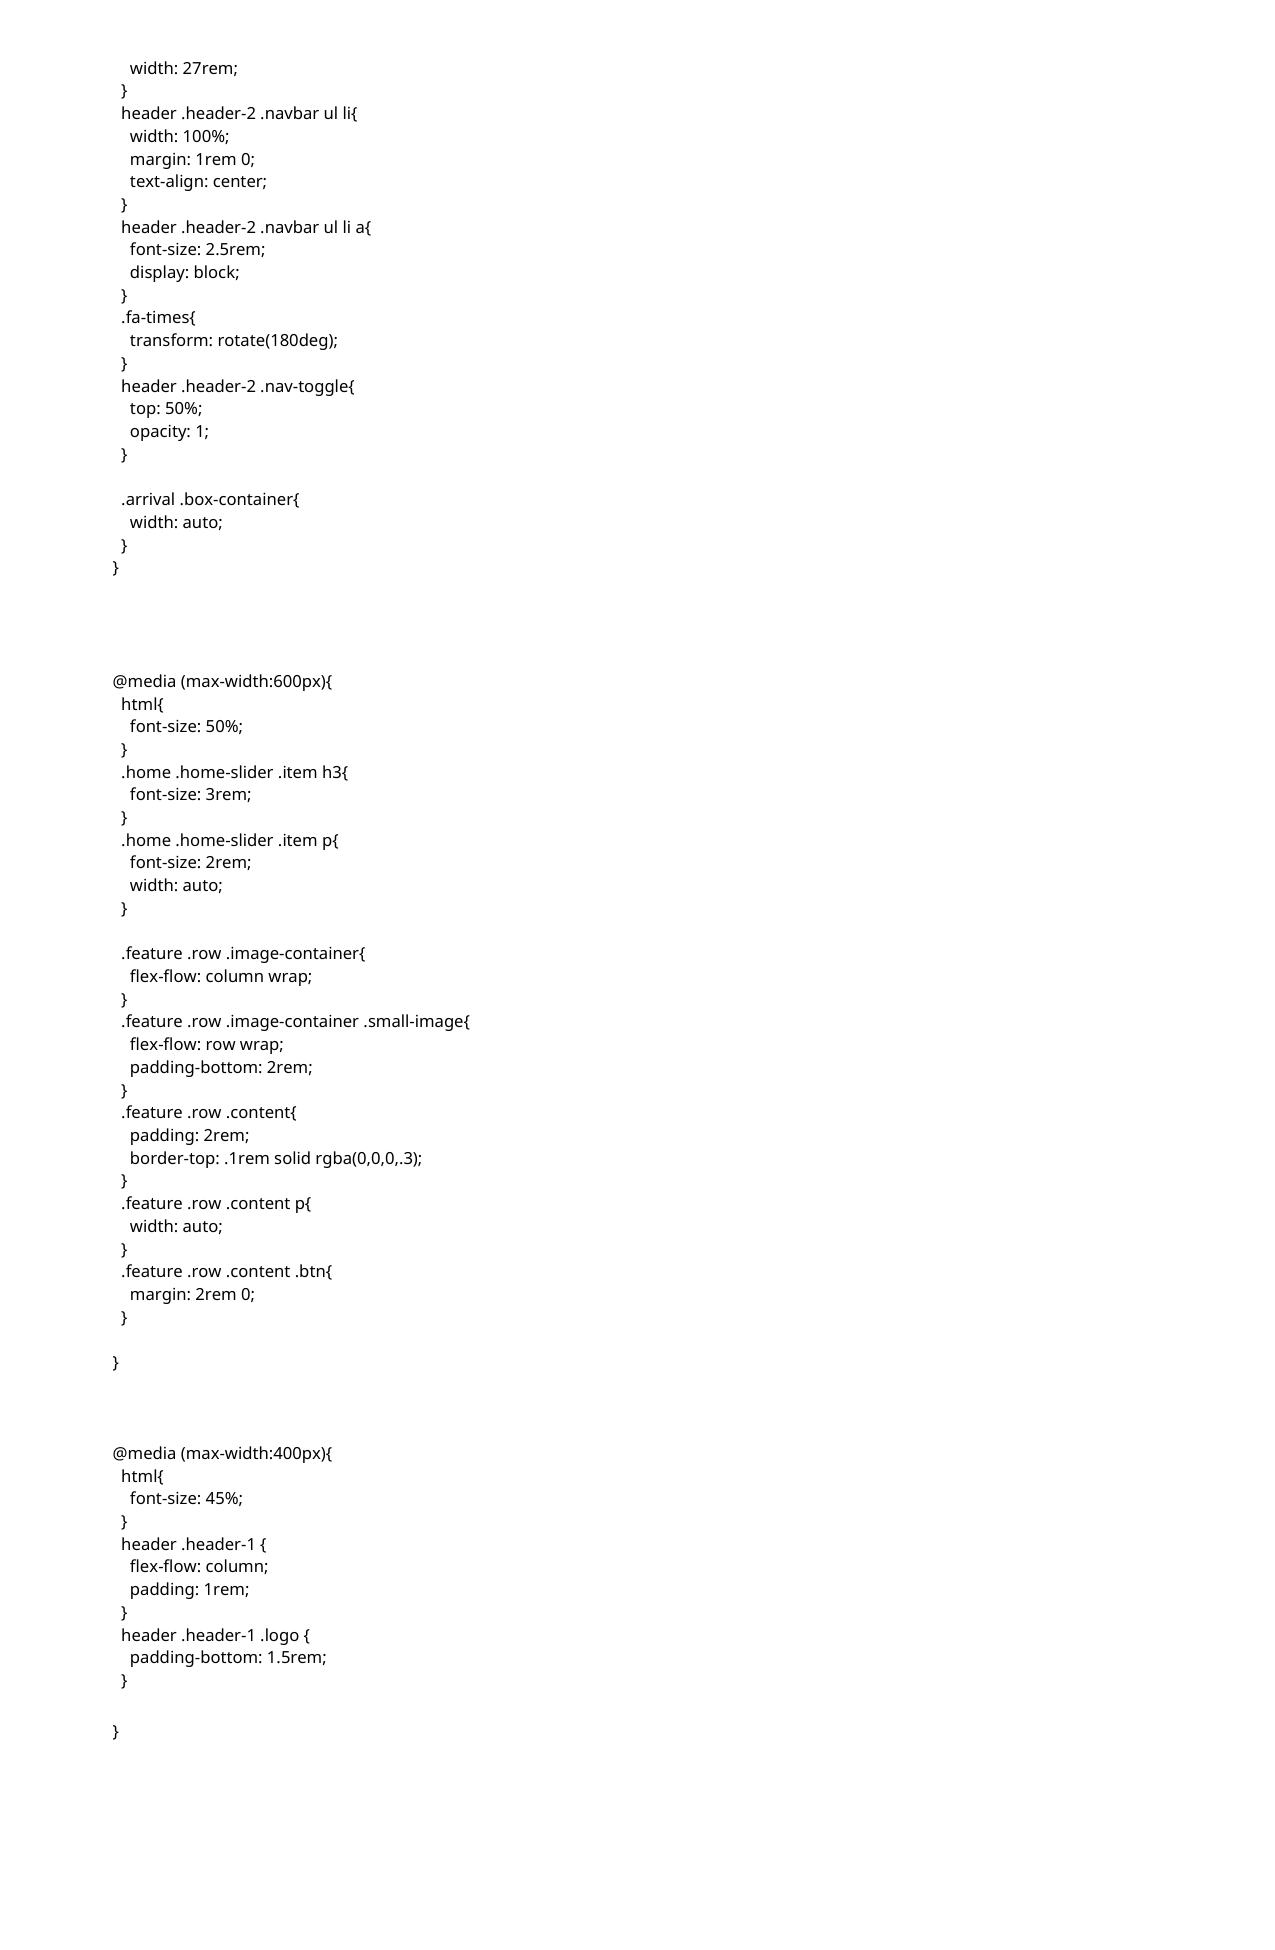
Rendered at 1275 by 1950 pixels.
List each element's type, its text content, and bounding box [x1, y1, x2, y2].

text } [112, 442, 1219, 465]
text font-size: 50%; [112, 715, 1219, 737]
text border-top: .1rem solid rgba(0,0,0,.3); [112, 1146, 1219, 1169]
text display: block; [112, 261, 1219, 283]
text flex-flow: column wrap; [112, 964, 1219, 987]
text font-size: 3rem; [112, 783, 1219, 806]
text transform: rotate(180deg); [112, 329, 1219, 351]
text .feature .row .image-container .small-image{ [112, 1010, 1219, 1033]
text } [112, 533, 1219, 556]
text header .header-1 .logo { [112, 1623, 1219, 1646]
text .feature .row .content p{ [112, 1192, 1219, 1214]
text padding: 2rem; [112, 1123, 1219, 1146]
text } [112, 1305, 1219, 1328]
text } [112, 1169, 1219, 1192]
text } [112, 1509, 1219, 1532]
text margin: 2rem 0; [112, 1282, 1219, 1305]
text padding: 1rem; [112, 1578, 1219, 1600]
text } [112, 896, 1219, 919]
text width: 27rem; [112, 56, 1219, 79]
text padding-bottom: 2rem; [112, 1055, 1219, 1078]
text .fa-times{ [112, 306, 1219, 329]
text } [112, 351, 1219, 374]
text text-align: center; [112, 170, 1219, 192]
text header .header-2 .navbar ul li{ [112, 102, 1219, 124]
text html{ [112, 1464, 1219, 1487]
text padding-bottom: 1.5rem; [112, 1646, 1219, 1668]
text font-size: 2.5rem; [112, 238, 1219, 261]
text opacity: 1; [112, 419, 1219, 442]
text @media (max-width:600px){ [112, 669, 1219, 692]
text } [112, 79, 1219, 102]
text } [112, 1668, 1219, 1691]
text html{ [112, 692, 1219, 715]
text } [112, 1720, 1219, 1742]
text .feature .row .content{ [112, 1101, 1219, 1123]
text .arrival .box-container{ [112, 488, 1219, 510]
text } [112, 1078, 1219, 1101]
text } [112, 1237, 1219, 1260]
text .home .home-slider .item p{ [112, 828, 1219, 851]
text } [112, 987, 1219, 1010]
text } [112, 283, 1219, 306]
text .feature .row .content .btn{ [112, 1260, 1219, 1282]
text } [112, 192, 1219, 215]
text } [112, 1351, 1219, 1373]
text header .header-2 .nav-toggle{ [112, 374, 1219, 397]
text width: 100%; [112, 124, 1219, 147]
text } [112, 556, 1219, 578]
text width: auto; [112, 874, 1219, 896]
text top: 50%; [112, 397, 1219, 419]
text .home .home-slider .item h3{ [112, 760, 1219, 783]
text @media (max-width:400px){ [112, 1441, 1219, 1464]
text } [112, 1600, 1219, 1623]
text width: auto; [112, 1214, 1219, 1237]
text width: auto; [112, 510, 1219, 533]
text margin: 1rem 0; [112, 147, 1219, 170]
text flex-flow: row wrap; [112, 1033, 1219, 1055]
text } [112, 806, 1219, 828]
text flex-flow: column; [112, 1555, 1219, 1578]
text header .header-1 { [112, 1532, 1219, 1555]
text font-size: 45%; [112, 1487, 1219, 1509]
text .feature .row .image-container{ [112, 942, 1219, 964]
text font-size: 2rem; [112, 851, 1219, 874]
text header .header-2 .navbar ul li a{ [112, 215, 1219, 238]
text } [112, 737, 1219, 760]
